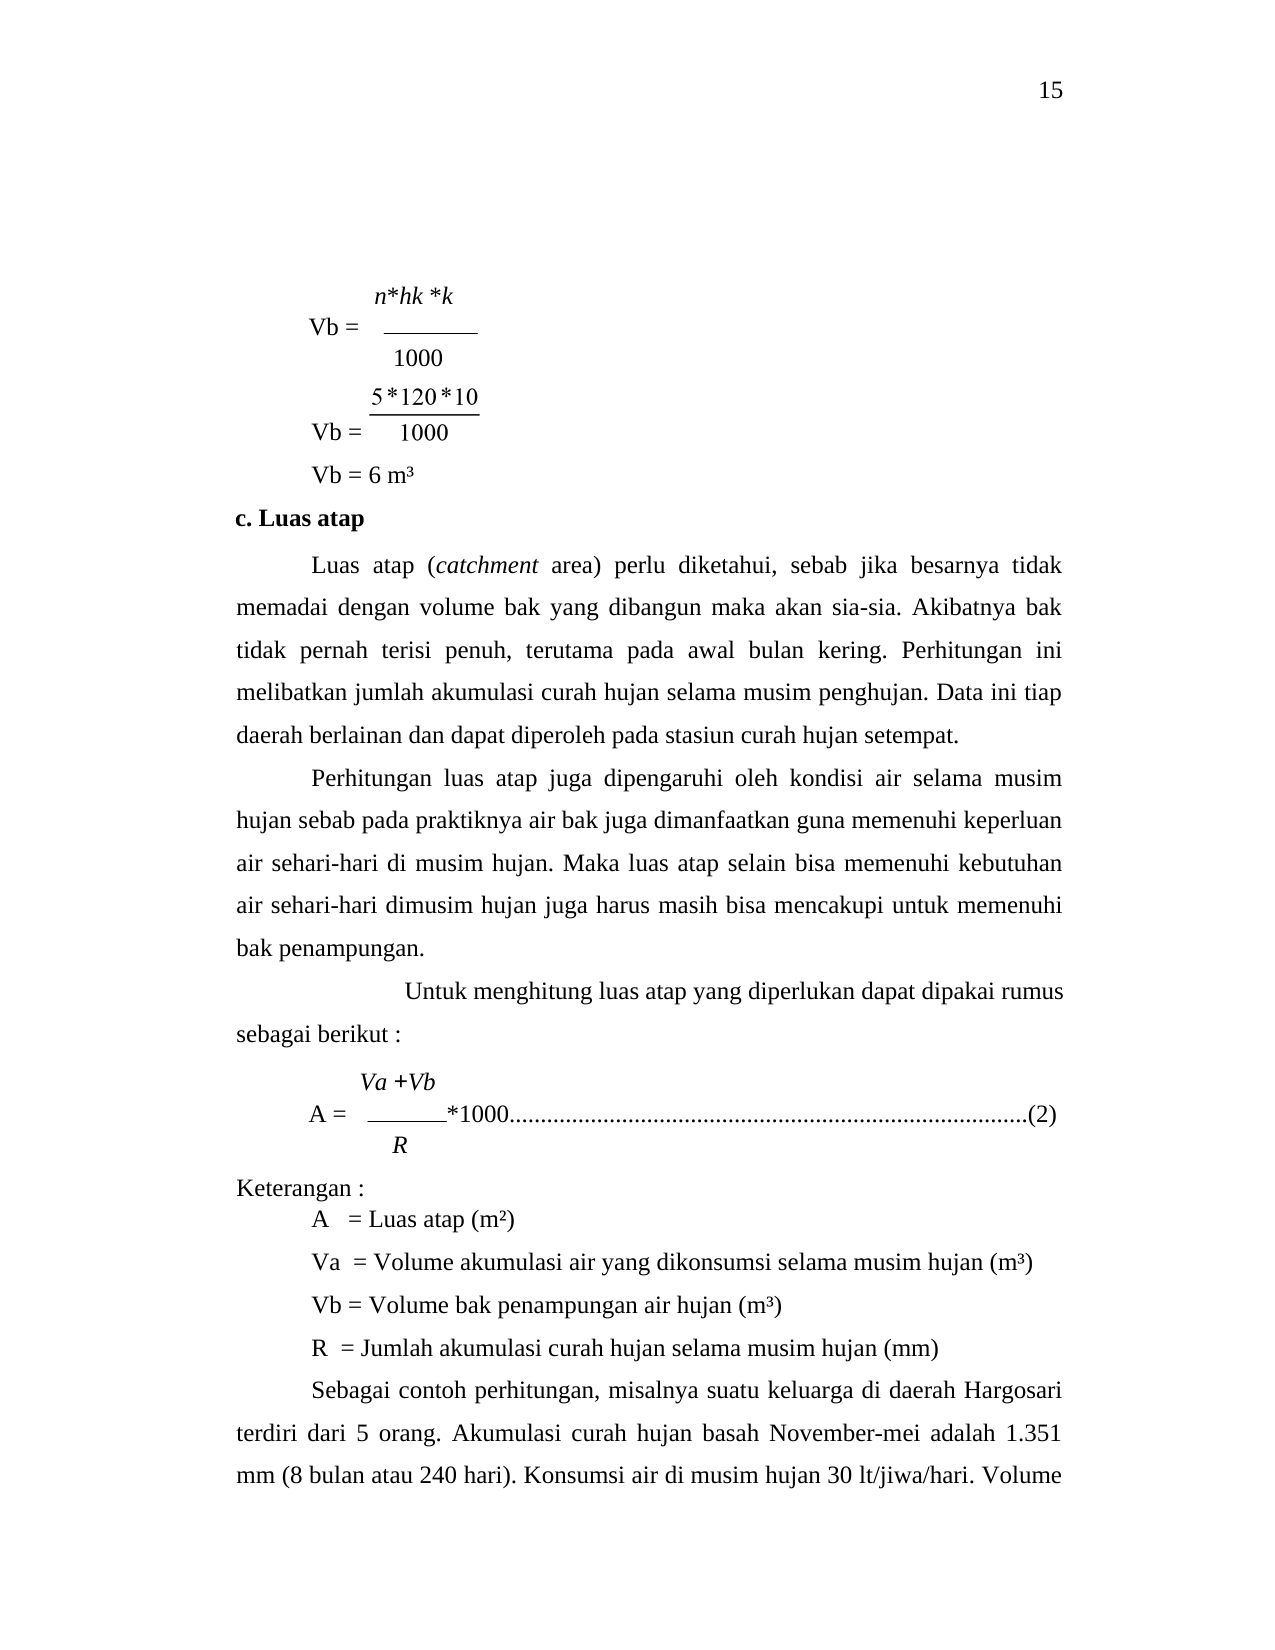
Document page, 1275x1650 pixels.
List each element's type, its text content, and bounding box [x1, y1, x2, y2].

text R = Jumlah akumulasi curah hujan selama musim hujan (mm) [311, 1333, 1063, 1361]
text Vb = [311, 387, 1063, 446]
text Vb = Volume bak penampungan air hujan (m³) [311, 1290, 1063, 1319]
text R [392, 1131, 1063, 1159]
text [236, 1375, 1063, 1489]
text Va +Vb [359, 1063, 1063, 1097]
subtitle c. Luas atap [235, 503, 1063, 532]
text Vb = 6 m³ [311, 460, 1063, 489]
text Vb = [236, 312, 1063, 341]
text Keterangan : [236, 1173, 1063, 1202]
picture [368, 386, 480, 441]
text n*hk *k [374, 281, 1063, 310]
text sebagai berikut : [236, 1019, 1063, 1048]
text Perhitungan luas atap juga dipengaruhi oleh kondisi air selama musim hujan sebab pada praktiknya air bak juga dimanfaatkan guna memenuhi keperluan air sehari-hari di musim hujan. Maka luas atap selain bisa memenuhi kebutuhan air sehari-hari dimusim hujan juga harus masih bisa mencakupi untuk memenuhi bak penampungan. [236, 763, 1063, 962]
text 1000 [393, 343, 1063, 372]
text Luas atap (catchment area) perlu diketahui, sebab jika besarnya tidak memadai dengan volume bak yang dibangun maka akan sia-sia. Akibatnya bak tidak pernah terisi penuh, terutama pada awal bulan kering. Perhitungan ini melibatkan jumlah akumulasi curah hujan selama musim penghujan. Data ini tiap daerah berlainan dan dapat diperoleh pada stasiun curah hujan setempat. [236, 550, 1063, 749]
text Untuk menghitung luas atap yang diperlukan dapat dipakai rumus [236, 976, 1064, 1005]
text A = *1000...................................................................................(2) [236, 1099, 1063, 1128]
text Va = Volume akumulasi air yang dikonsumsi selama musim hujan (m³) [311, 1247, 1063, 1276]
text A = Luas atap (m²) [311, 1204, 1063, 1233]
